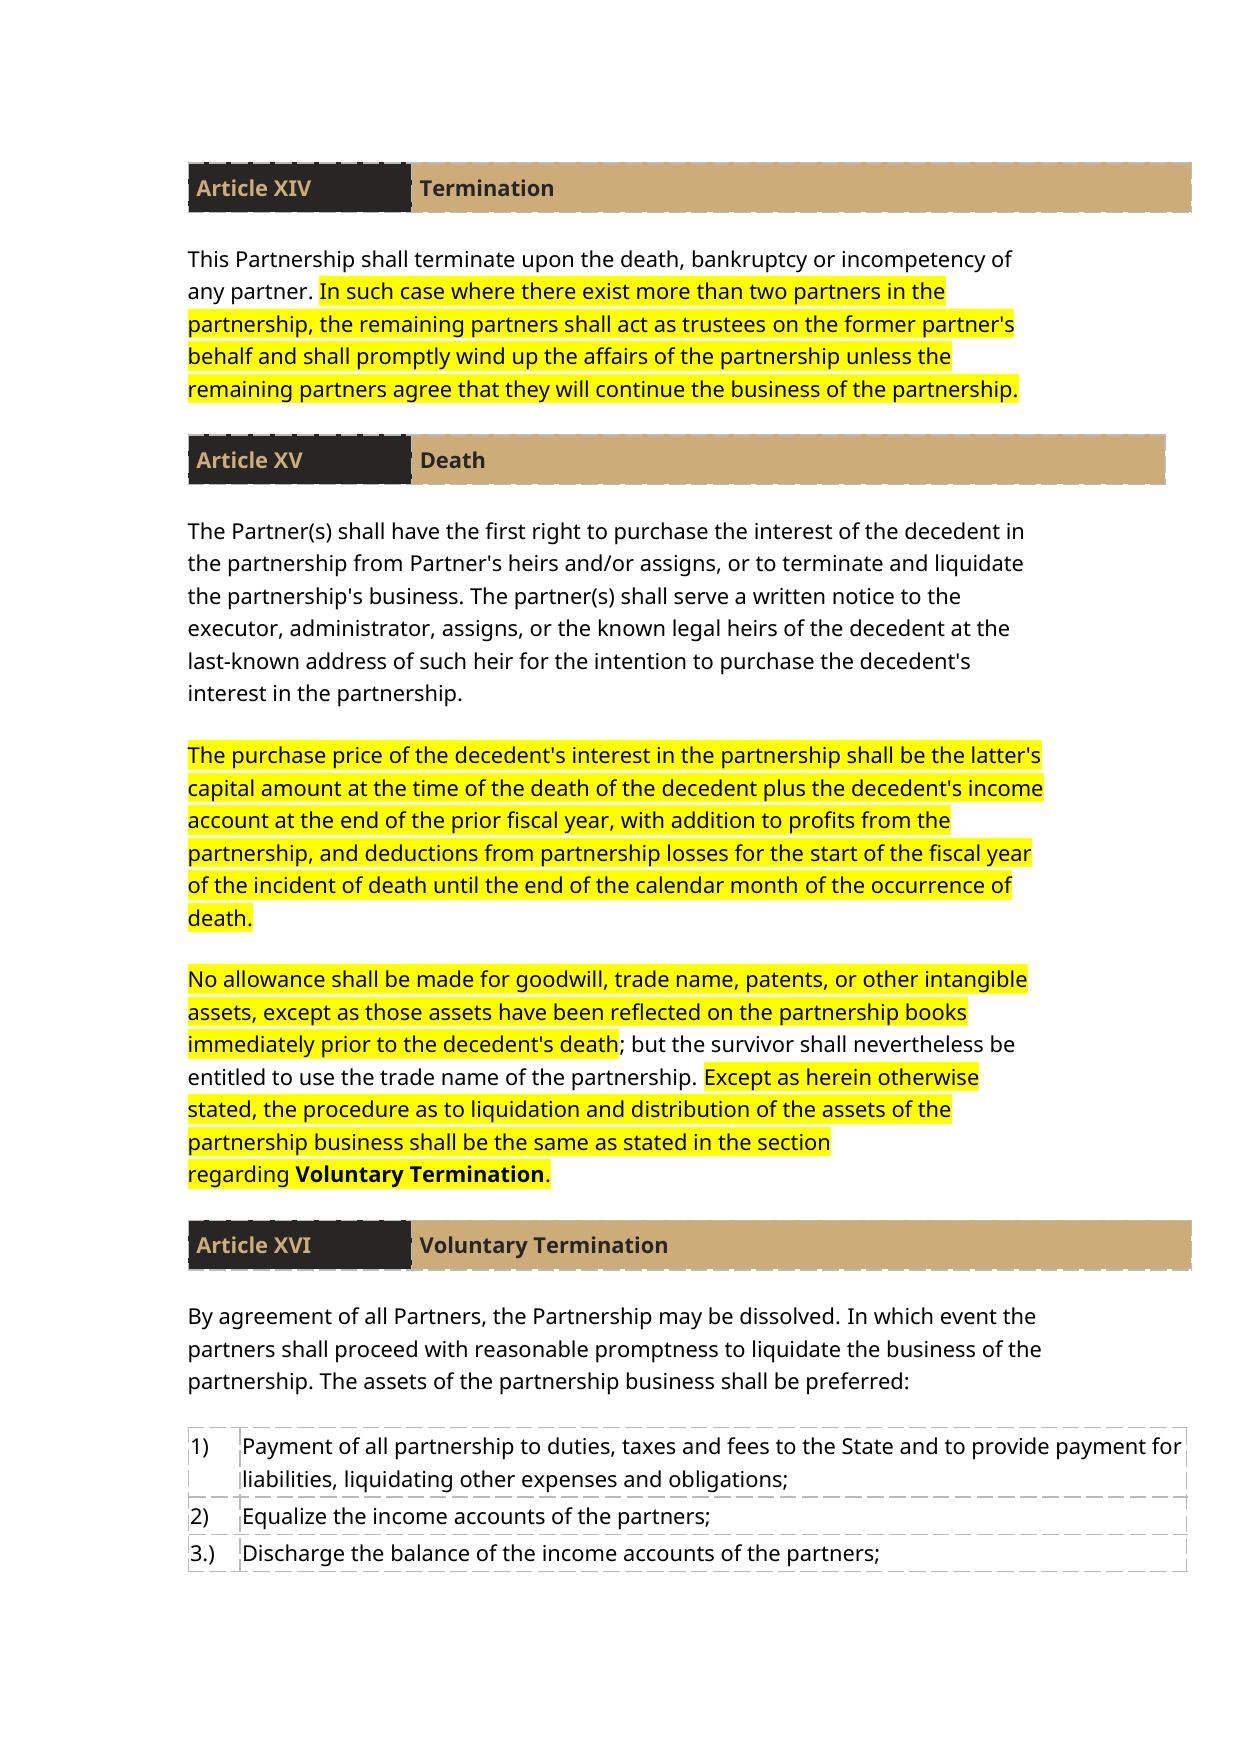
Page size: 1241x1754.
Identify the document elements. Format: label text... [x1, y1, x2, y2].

table_header 1) [188, 1427, 240, 1496]
table_header Article XVI [188, 1220, 412, 1269]
table_cell Discharge the balance of the income accounts of the partners; [240, 1534, 1187, 1571]
table_cell 2) [188, 1496, 240, 1533]
table_header Death [412, 434, 1165, 484]
text This Partnership shall terminate upon the death, bankruptcy or incompetency of any partner. In such case where there exist more than two partners in the partnership, the remaining partners shall act as trustees on the former partner's behalf and shall promptly wind up the affairs of the partnership unless the remaining partners agree that they will continue the business of the partnership. [187, 242, 1053, 405]
text The Partner(s) shall have the first right to purchase the interest of the decedent in the partnership from Partner's heirs and/or assigns, or to terminate and liquidate the partnership's business. The partner(s) shall serve a written notice to the executor, administrator, assigns, or the known legal heirs of the decedent at the last-known address of such heir for the intention to purchase the decedent's interest in the partnership. [187, 514, 1053, 709]
table_header Article XIV [188, 162, 412, 212]
text The purchase price of the decedent's interest in the partnership shall be the latter's capital amount at the time of the death of the decedent plus the decedent's income account at the end of the prior fiscal year, with addition to profits from the partnership, and deductions from partnership losses for the start of the fiscal year of the incident of death until the end of the calendar month of the occurrence of death. [187, 739, 1053, 934]
table_cell Equalize the income accounts of the partners; [240, 1496, 1187, 1533]
table_header Article XV [188, 434, 412, 484]
table_header Voluntary Termination [412, 1220, 1191, 1269]
table_header Termination [412, 162, 1191, 212]
text By agreement of all Partners, the Partnership may be dissolved. In which event the partners shall proceed with reasonable promptness to liquidate the business of the partnership. The assets of the partnership business shall be preferred: [187, 1300, 1053, 1397]
table_cell 3.) [188, 1534, 240, 1571]
table_header Payment of all partnership to duties, taxes and fees to the State and to provide payment for liabilities, liquidating other expenses and obligations; [240, 1427, 1187, 1496]
text No allowance shall be made for goodwill, trade name, patents, or other intangible assets, except as those assets have been reflected on the partnership books immediately prior to the decedent's death; but the survivor shall nevertheless be entitled to use the trade name of the partnership. Except as herein otherwise stated, the procedure as to liquidation and distribution of the assets of the partnership business shall be the same as stated in the section regarding Voluntary Termination. [187, 963, 1053, 1190]
